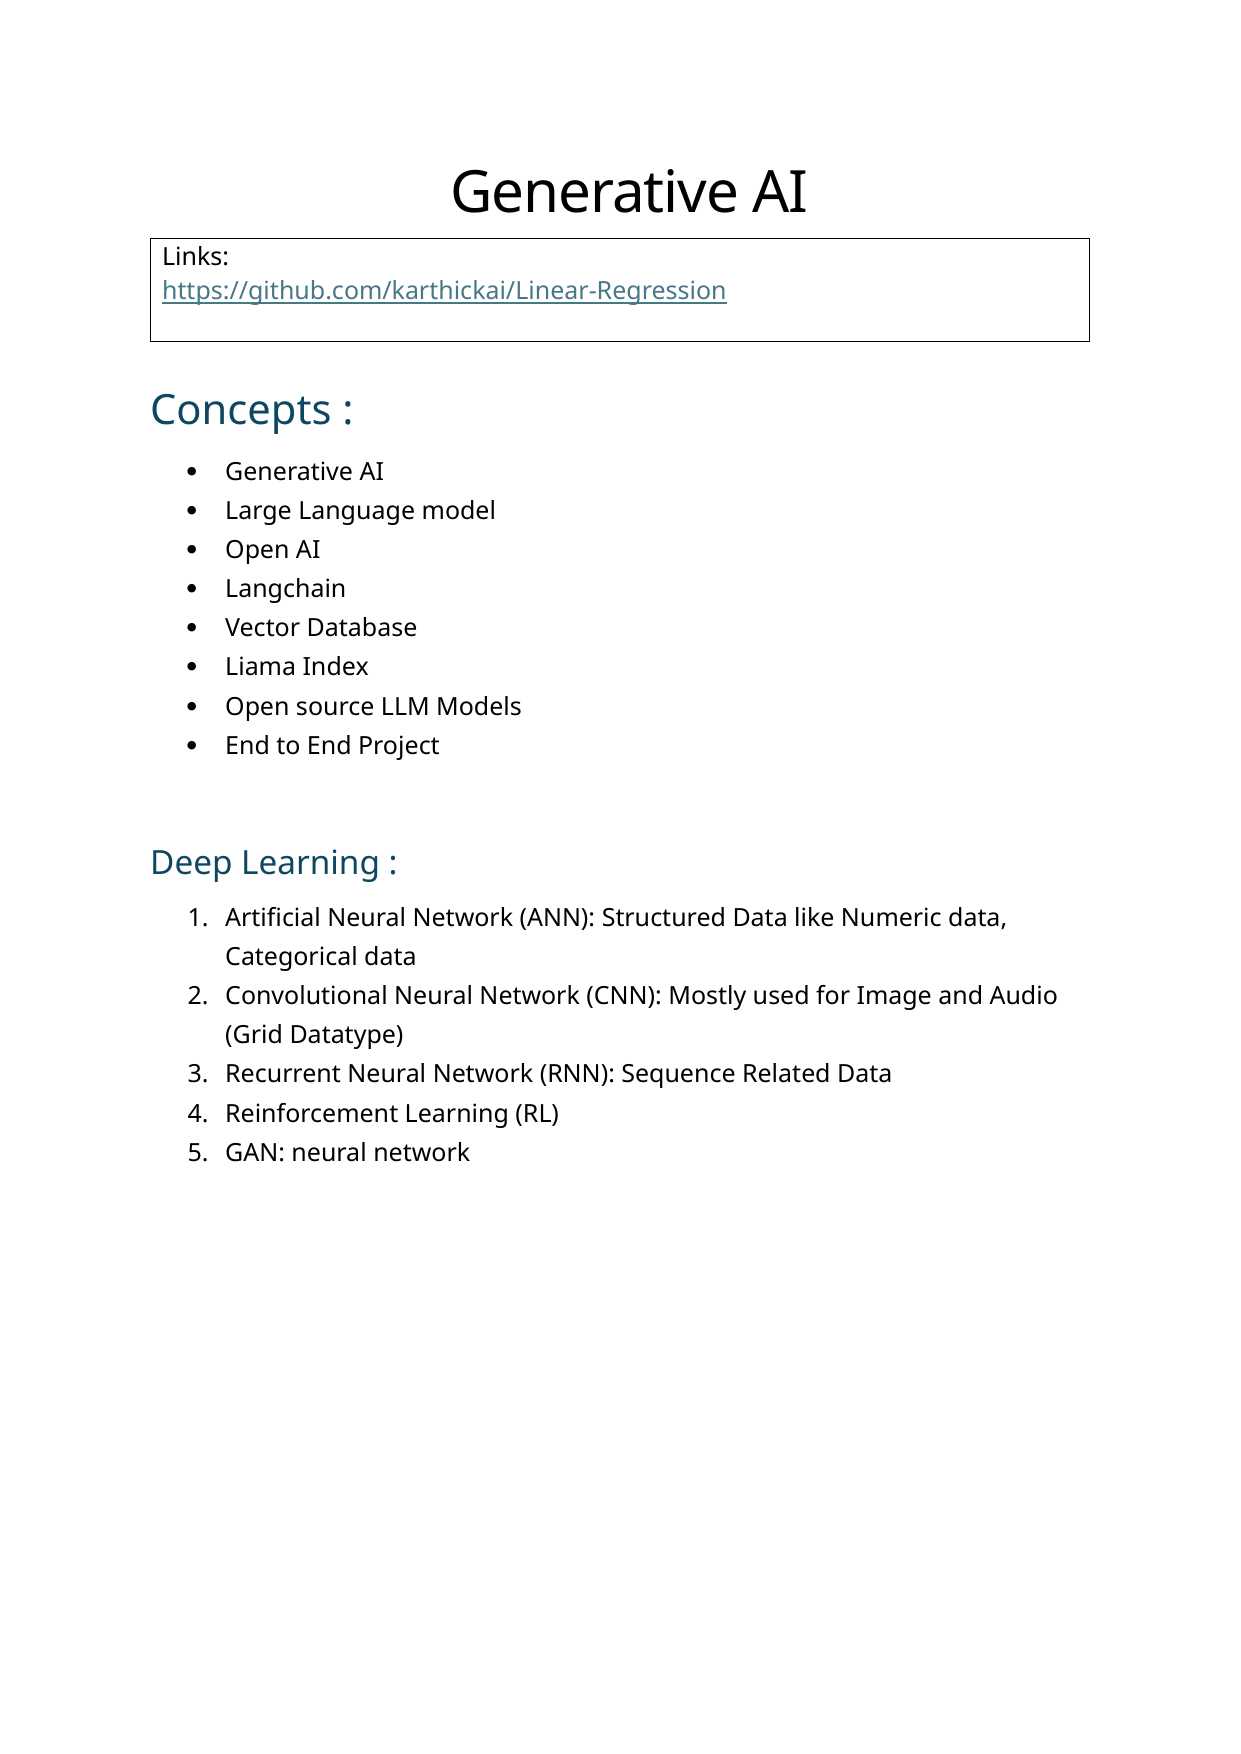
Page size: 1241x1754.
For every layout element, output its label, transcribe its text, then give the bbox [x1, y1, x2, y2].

table_header Links: https://github.com/karthickai/Linear-Regression [151, 239, 1089, 341]
list Vector Database [187, 610, 1090, 644]
list Recurrent Neural Network (RNN): Sequence Related Data [187, 1056, 1090, 1090]
list Open AI [187, 531, 1090, 566]
subtitle Concepts : [150, 379, 1090, 436]
subtitle Deep Learning : [150, 839, 1090, 884]
title Generative AI [375, 150, 1090, 229]
list Generative AI [187, 453, 1090, 487]
list End to End Project [187, 727, 1090, 761]
list Large Language model [187, 492, 1090, 526]
list Open source LLM Models [187, 688, 1090, 722]
list GAN: neural network [187, 1134, 1090, 1168]
list Reinforcement Learning (RL) [187, 1095, 1090, 1129]
list Artificial Neural Network (ANN): Structured Data like Numeric data, Categorical data [187, 899, 1090, 973]
list Convolutional Neural Network (CNN): Mostly used for Image and Audio (Grid Datatype) [187, 978, 1090, 1051]
list Langchain [187, 571, 1090, 605]
list Liama Index [187, 649, 1090, 683]
